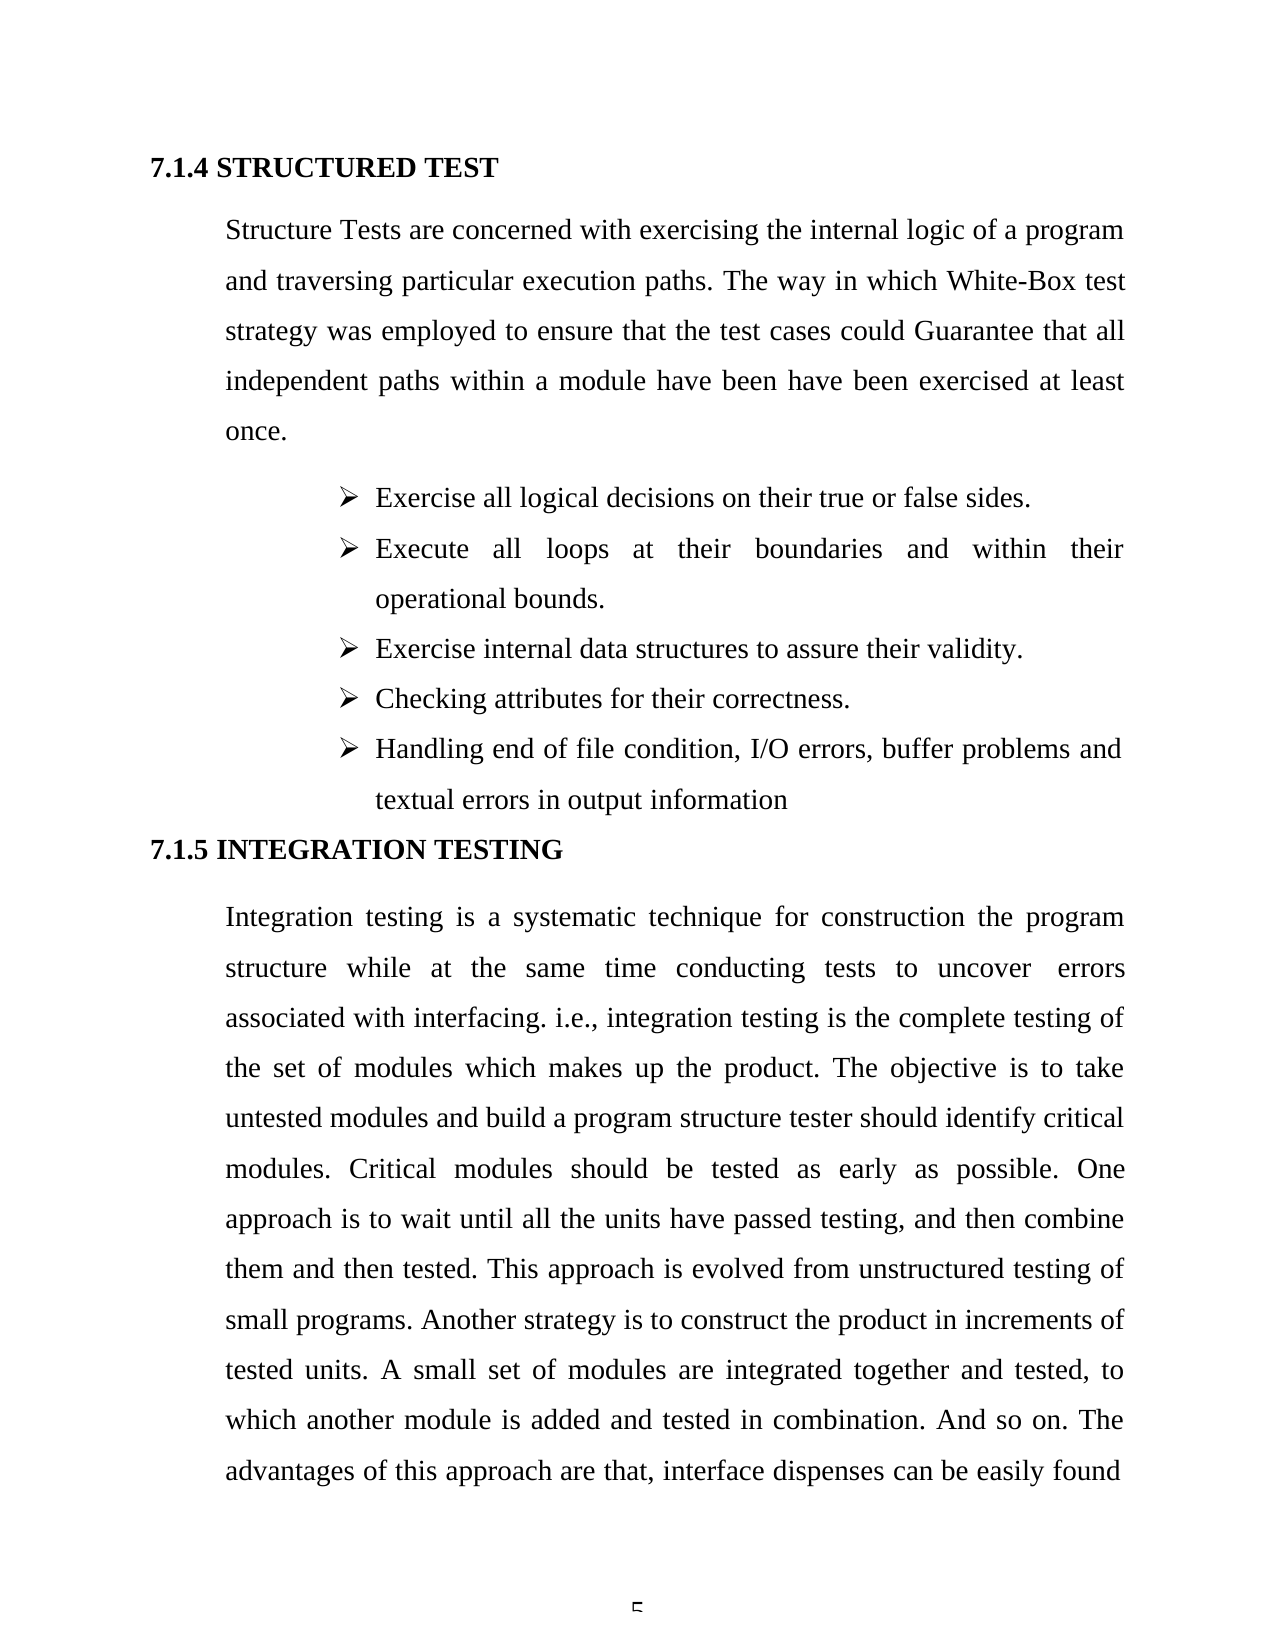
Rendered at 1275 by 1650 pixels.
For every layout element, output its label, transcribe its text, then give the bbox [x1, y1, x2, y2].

subtitle INTEGRATION TESTING [150, 833, 1271, 866]
list Exercise internal data structures to assure their validity. [337, 631, 1271, 664]
subtitle STRUCTURED TEST [150, 150, 1271, 183]
text Structure Tests are concerned with exercising the internal logic of a program and traversing particular execution paths. The way in which White-Box test strategy was employed to ensure that the test cases could Guarantee that all independent paths within a module have been have been exercised at least once. [225, 212, 1126, 447]
text Integration testing is a systematic technique for construction the program structure while at the same time conducting tests to uncover errors associated with interfacing. i.e., integration testing is the complete testing of the set of modules which makes up the product. The objective is to take untested modules and build a program structure tester should identify critical modules. Critical modules should be tested as early as possible. One approach is to wait until all the units have passed testing, and then combine them and then tested. This approach is evolved from unstructured testing of small programs. Another strategy is to construct the product in increments of tested units. A small set of modules are integrated together and tested, to which another module is added and tested in combination. And so on. The advantages of this approach are that, interface dispenses can be easily found [225, 899, 1125, 1486]
list Checking attributes for their correctness. [337, 681, 1271, 715]
list Execute all loops at their boundaries and within their operational bounds. [338, 531, 1124, 614]
list Handling end of file condition, I/O errors, buffer problems and textual errors in output information [338, 732, 1124, 816]
list Exercise all logical decisions on their true or false sides. [337, 480, 1271, 514]
